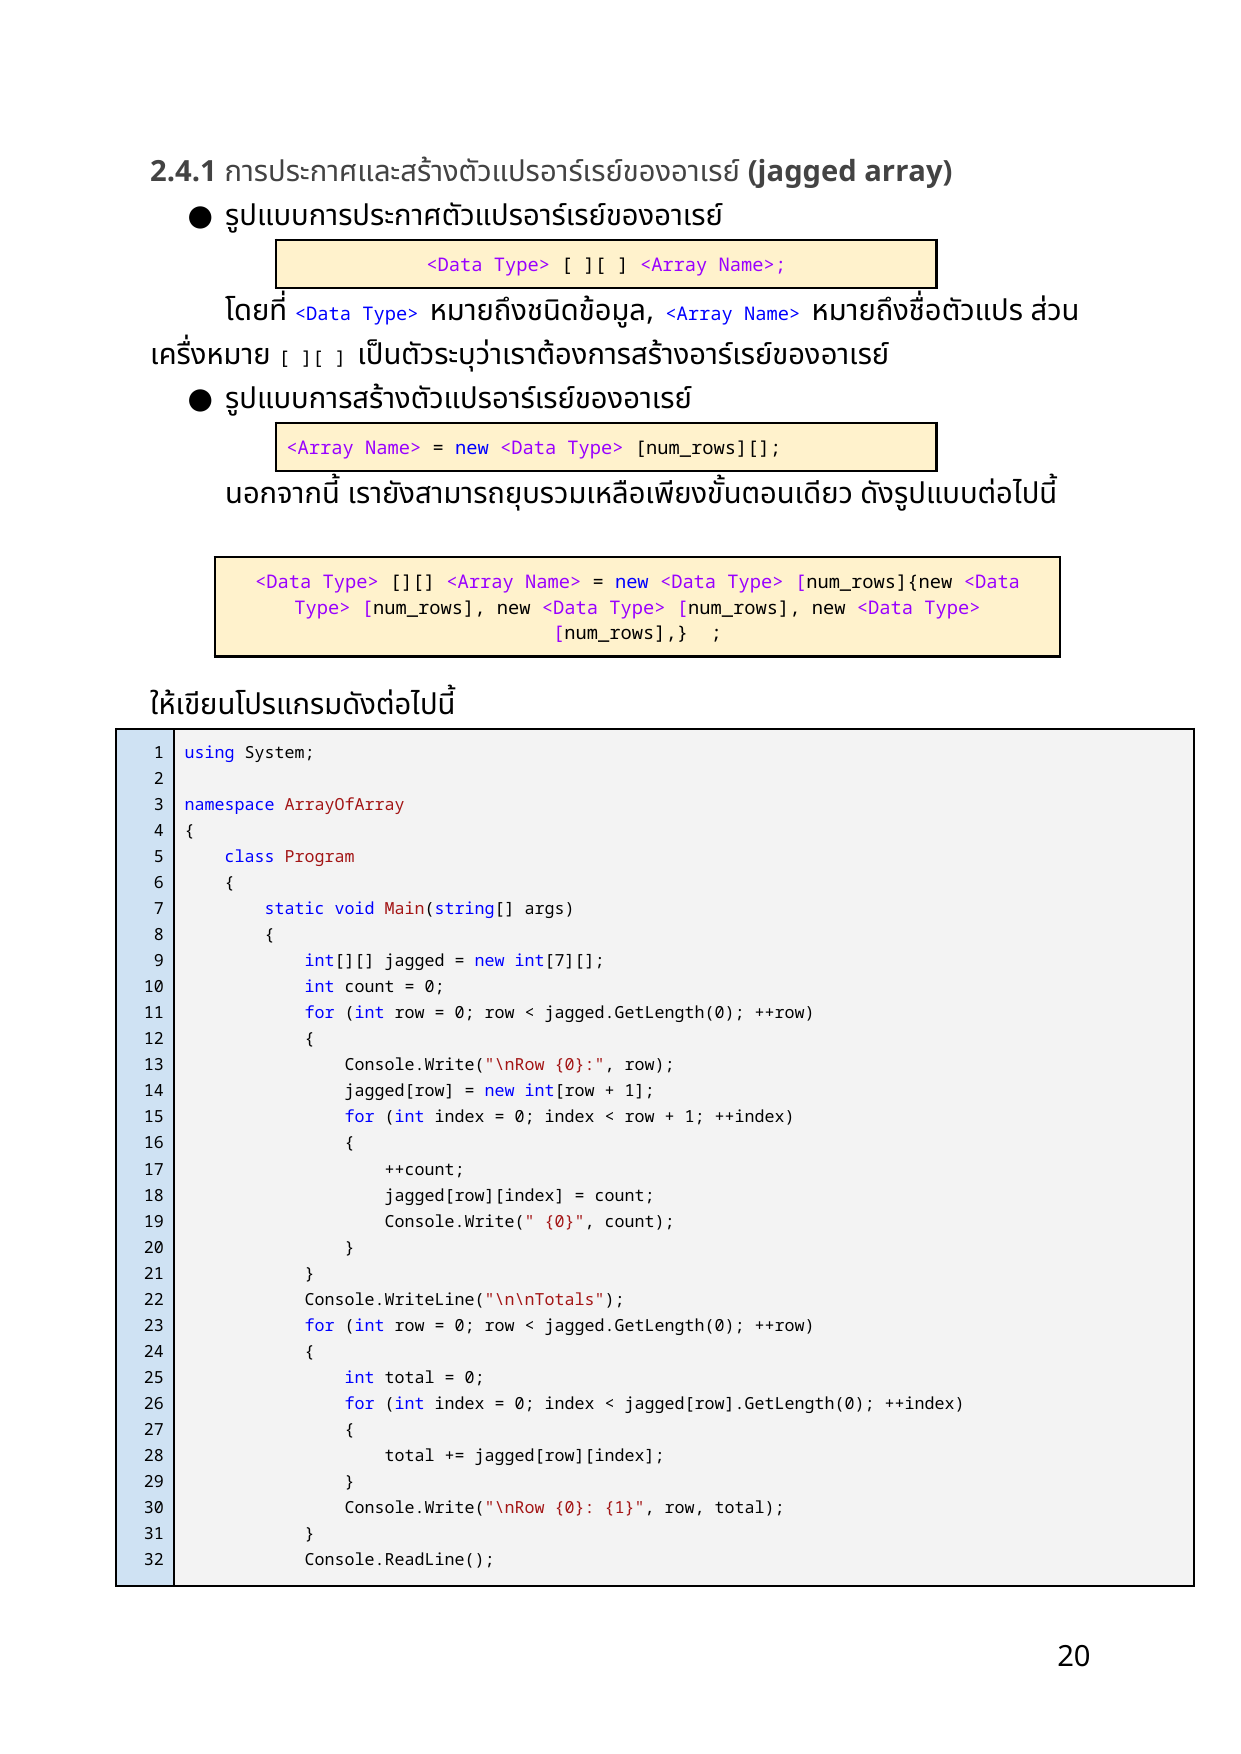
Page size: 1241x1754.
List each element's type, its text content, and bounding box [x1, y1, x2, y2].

subtitle 2.4.1 การประกาศและสร้างตัวแปรอาร์เรย์ของอาเรย์ (jagged array) [150, 150, 1090, 194]
text ให้เขียนโปรแกรมดังต่อไปนี้ [150, 684, 1090, 728]
list รูปแบบการสร้างตัวแปรอาร์เรย์ของอาเรย์ [187, 377, 1090, 422]
table_header <Array Name> = new <Data Type> [num_rows][]; [277, 424, 935, 470]
table_header <Data Type> [][] <Array Name> = new <Data Type> [num_rows]{new <Data Type> [num_rows], new <Data Type> [num_rows], new <Data Type> [num_rows],} ; [216, 558, 1059, 655]
table_header <Data Type> [ ][ ] <Array Name>; [277, 241, 935, 287]
table_header 1 2 3 4 5 6 7 8 9 10 11 12 13 14 15 16 17 18 19 20 21 22 23 24 25 26 27 28 29 30 31 32 33 34 35 36 [117, 730, 173, 1585]
text นอกจากนี้ เรายังสามารถยุบรวมเหลือเพียงขั้นตอนเดียว ดังรูปแบบต่อไปนี้ [150, 472, 1090, 516]
list รูปแบบการประกาศตัวแปรอาร์เรย์ของอาเรย์ [187, 194, 1090, 238]
text โดยที่ <Data Type> หมายถึงชนิดข้อมูล, <Array Name> หมายถึงชื่อตัวแปร ส่วนเครื่งหมาย [ ][ ] เป็นตัวระบุว่าเราต้องการสร้างอาร์เรย์ของอาเรย์ [150, 289, 1090, 377]
